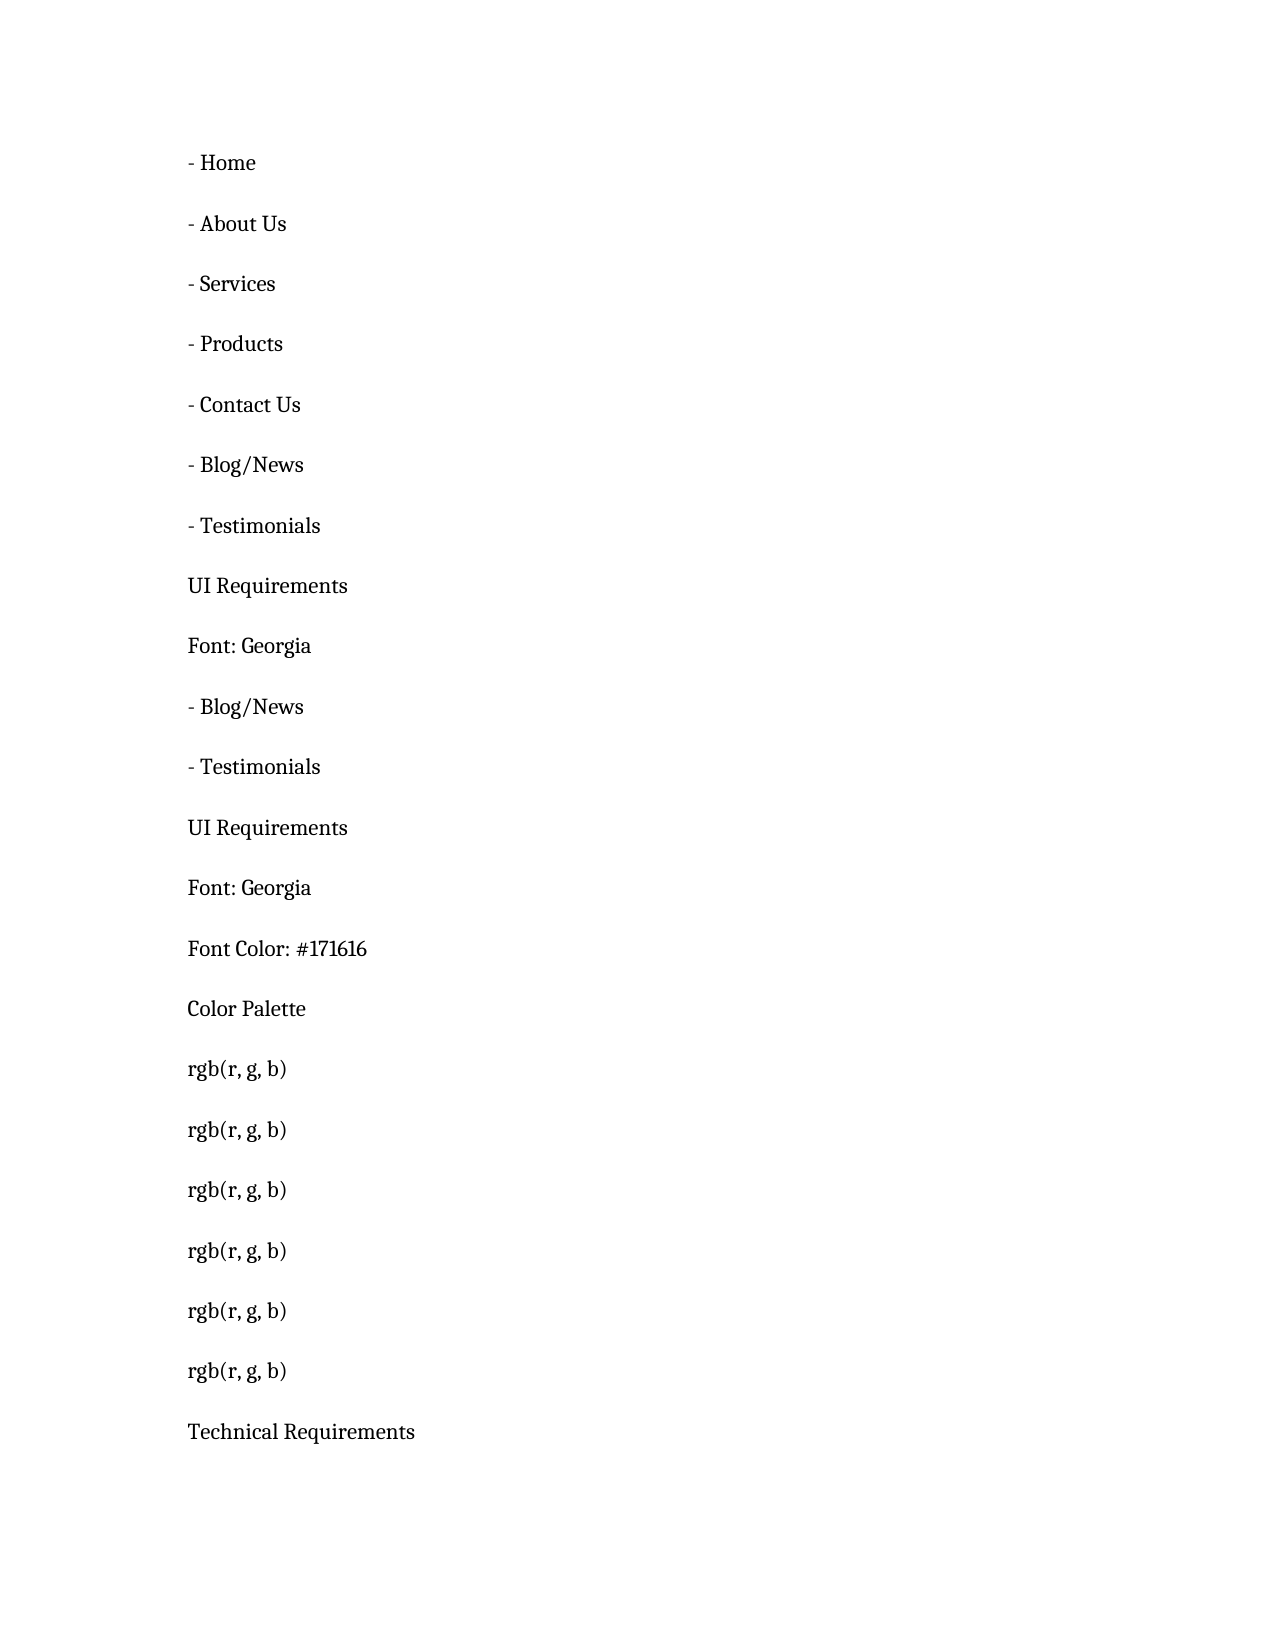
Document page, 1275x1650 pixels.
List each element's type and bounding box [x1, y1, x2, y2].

text [187, 150, 1087, 1475]
